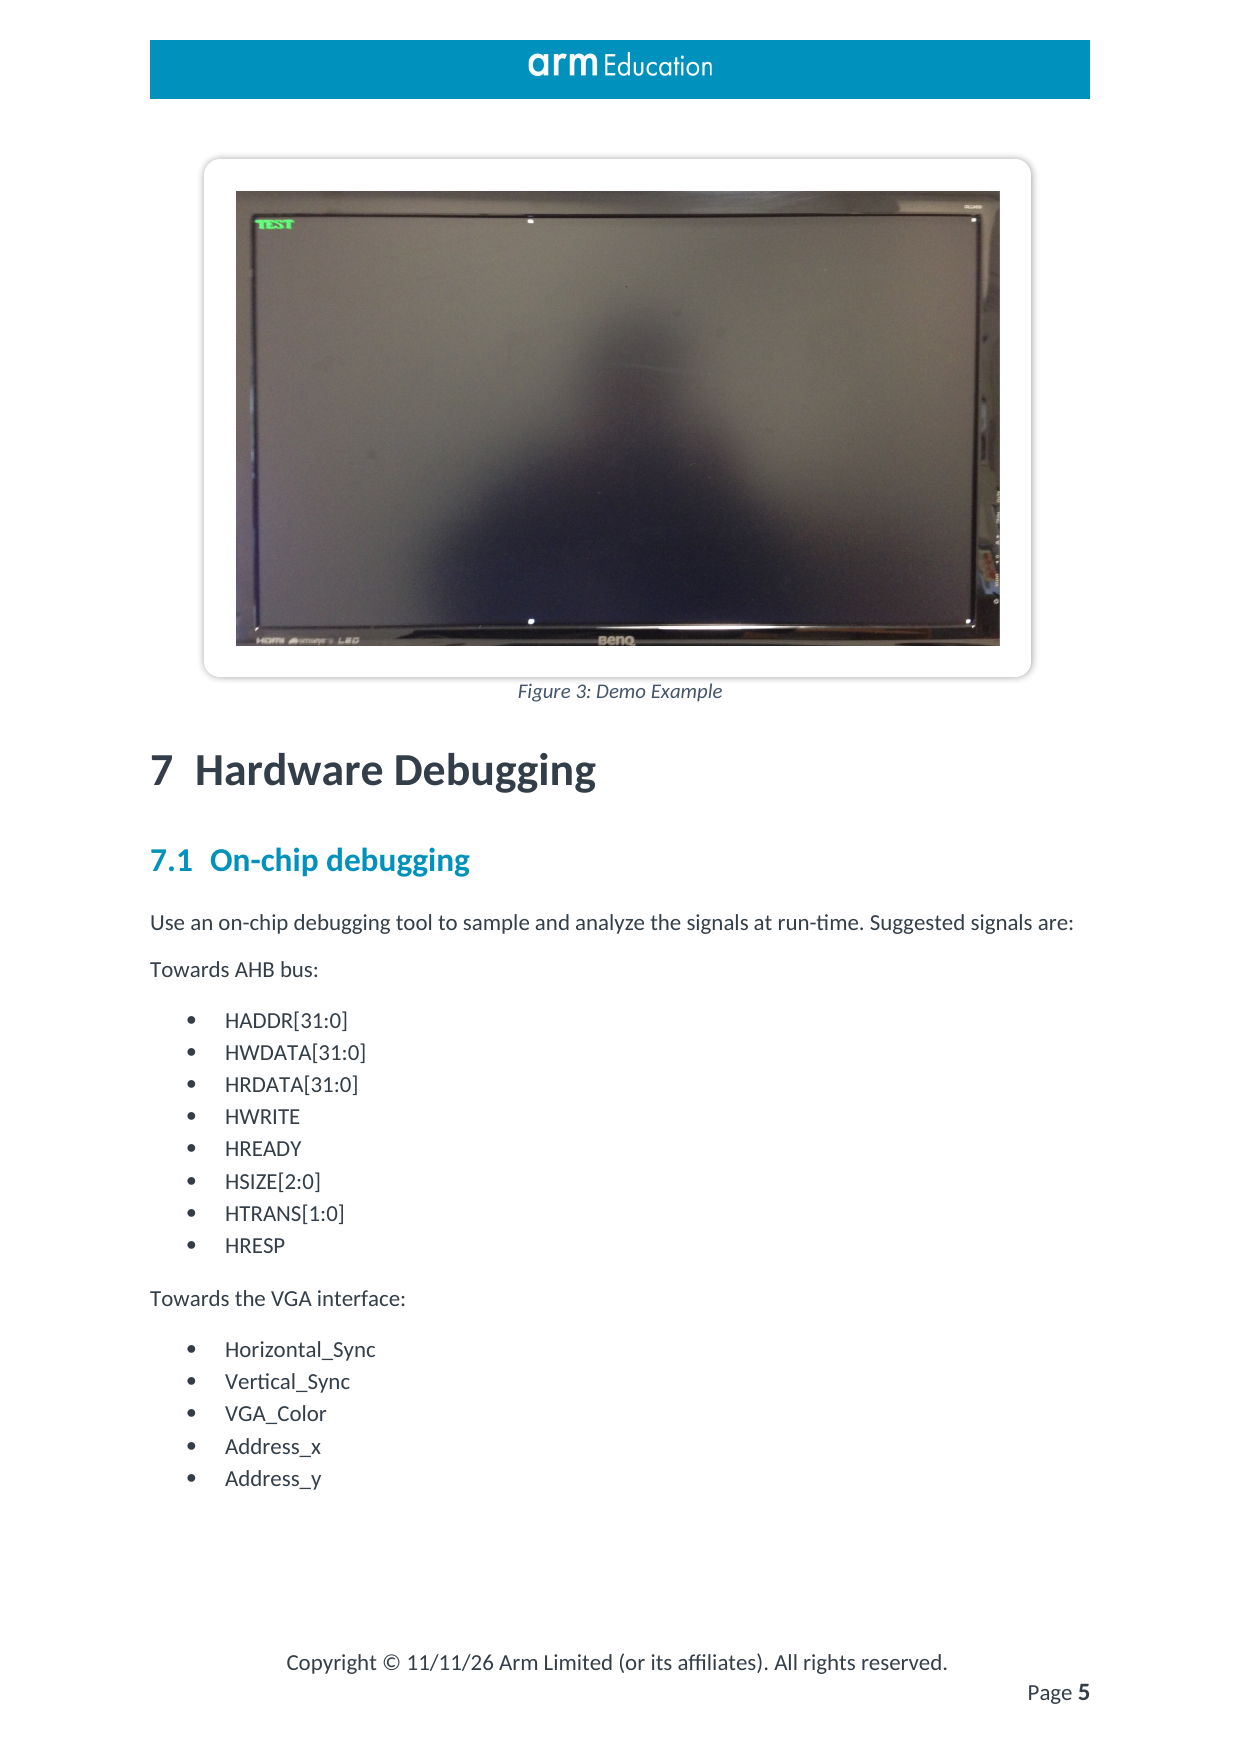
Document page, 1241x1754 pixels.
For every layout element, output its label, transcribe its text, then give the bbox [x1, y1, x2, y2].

subtitle Hardware Debugging [150, 741, 1090, 797]
list HWRITE [187, 1102, 1090, 1130]
text Towards AHB bus: [150, 955, 1090, 983]
list VGA_Color [187, 1399, 1090, 1428]
list Horizontal_Sync [187, 1335, 1090, 1363]
picture [606, 55, 615, 75]
text Use an on-chip debugging tool to sample and analyze the signals at run-time. Suggested signals are: [150, 908, 1090, 936]
picture [236, 191, 1000, 646]
list HWDATA[31:0] [187, 1038, 1090, 1066]
list HSIZE[2:0] [187, 1167, 1090, 1195]
list Address_y [187, 1464, 1090, 1492]
picture [554, 54, 566, 75]
picture [675, 58, 679, 75]
picture [570, 54, 597, 75]
list HRDATA[31:0] [187, 1070, 1090, 1098]
list HTRANS[1:0] [187, 1199, 1090, 1227]
picture [529, 54, 548, 75]
list Vertical_Sync [187, 1367, 1090, 1395]
list HREADY [187, 1134, 1090, 1163]
list HRESP [187, 1231, 1090, 1259]
subtitle On-chip debugging [150, 839, 1090, 880]
text Towards the VGA interface: [150, 1284, 1090, 1312]
list Address_x [187, 1432, 1090, 1460]
list HADDR[31:0] [187, 1006, 1090, 1034]
